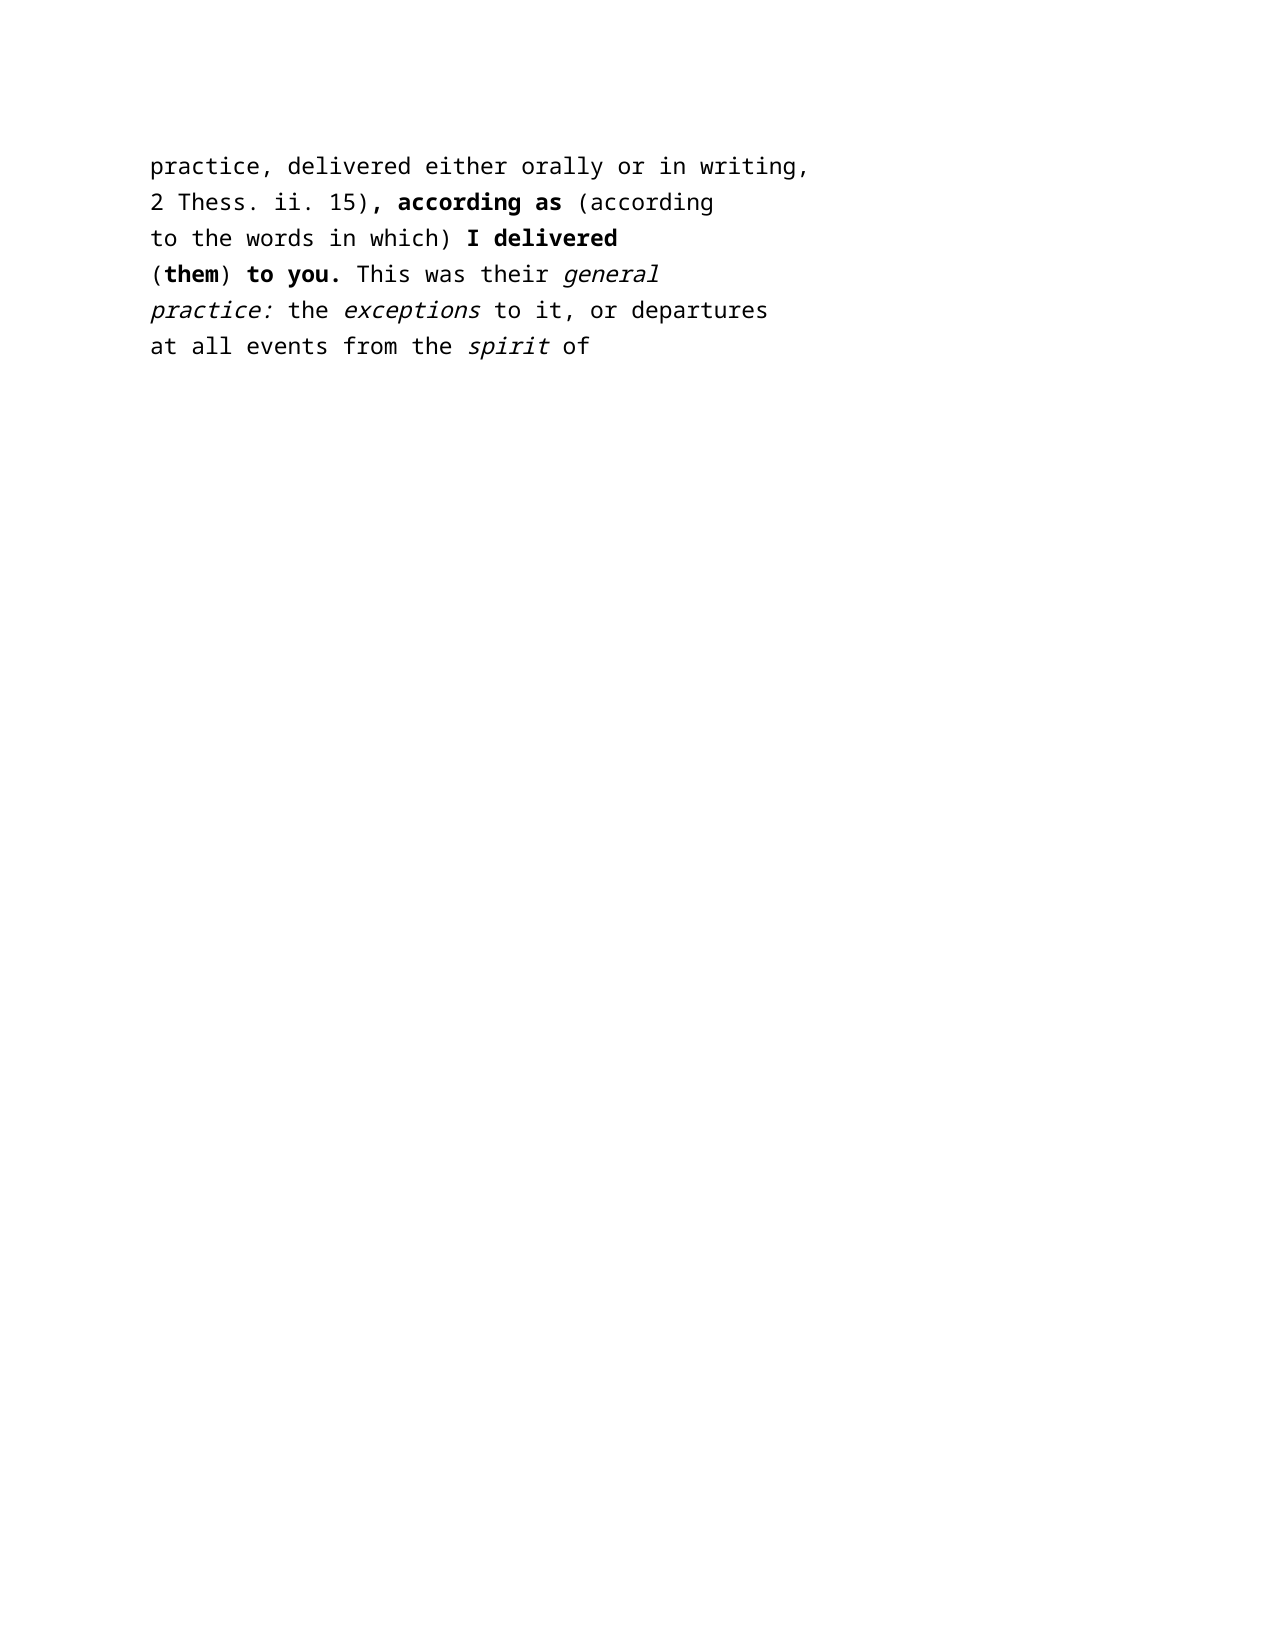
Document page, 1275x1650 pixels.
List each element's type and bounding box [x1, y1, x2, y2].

text [150, 150, 1125, 499]
